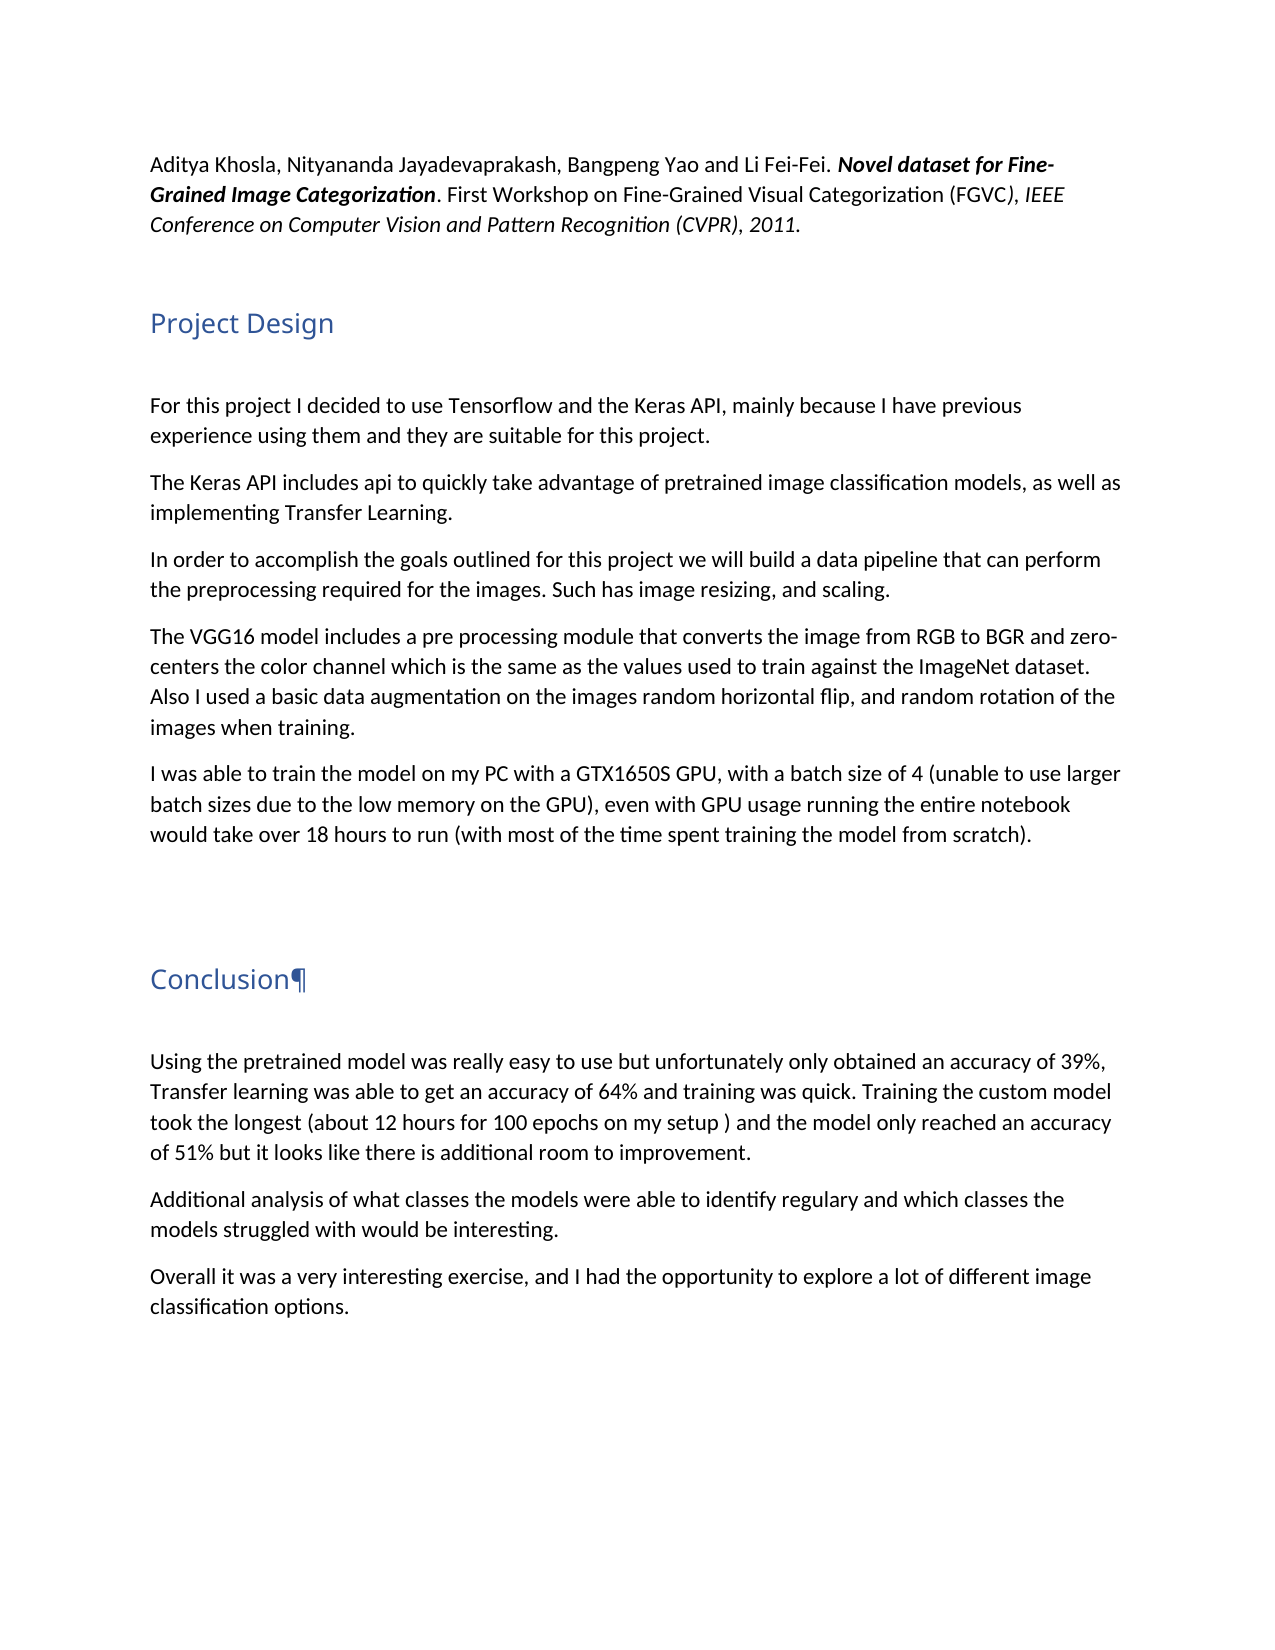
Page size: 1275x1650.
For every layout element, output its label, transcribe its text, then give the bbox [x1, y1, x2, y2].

text The VGG16 model includes a pre processing module that converts the image from RGB to BGR and zero-centers the color channel which is the same as the values used to train against the ImageNet dataset. Also I used a basic data augmentation on the images random horizontal flip, and random rotation of the images when training. [150, 622, 1125, 741]
subtitle Project Design [150, 304, 1125, 341]
text Overall it was a very interesting exercise, and I had the opportunity to explore a lot of different image classification options. [150, 1262, 1125, 1320]
text Additional analysis of what classes the models were able to identify regulary and which classes the models struggled with would be interesting. [150, 1185, 1125, 1243]
subtitle Conclusion¶ [150, 961, 1125, 997]
text Using the pretrained model was really easy to use but unfortunately only obtained an accuracy of 39%, Transfer learning was able to get an accuracy of 64% and training was quick. Training the custom model took the longest (about 12 hours for 100 epochs on my setup ) and the model only reached an accuracy of 51% but it looks like there is additional room to improvement. [150, 1047, 1125, 1166]
text I was able to train the model on my PC with a GTX1650S GPU, with a batch size of 4 (unable to use larger batch sizes due to the low memory on the GPU), even with GPU usage running the entire notebook would take over 18 hours to run (with most of the time spent training the model from scratch). [150, 759, 1125, 848]
text The Keras API includes api to quickly take advantage of pretrained image classification models, as well as implementing Transfer Learning. [150, 468, 1125, 526]
text In order to accomplish the goals outlined for this project we will build a data pipeline that can perform the preprocessing required for the images. Such has image resizing, and scaling. [150, 545, 1125, 603]
text Aditya Khosla, Nityananda Jayadevaprakash, Bangpeng Yao and Li Fei-Fei. Novel dataset for Fine-Grained Image Categorization. First Workshop on Fine-Grained Visual Categorization (FGVC), IEEE Conference on Computer Vision and Pattern Recognition (CVPR), 2011. [150, 150, 1125, 238]
text For this project I decided to use Tensorflow and the Keras API, mainly because I have previous experience using them and they are suitable for this project. [150, 391, 1125, 449]
